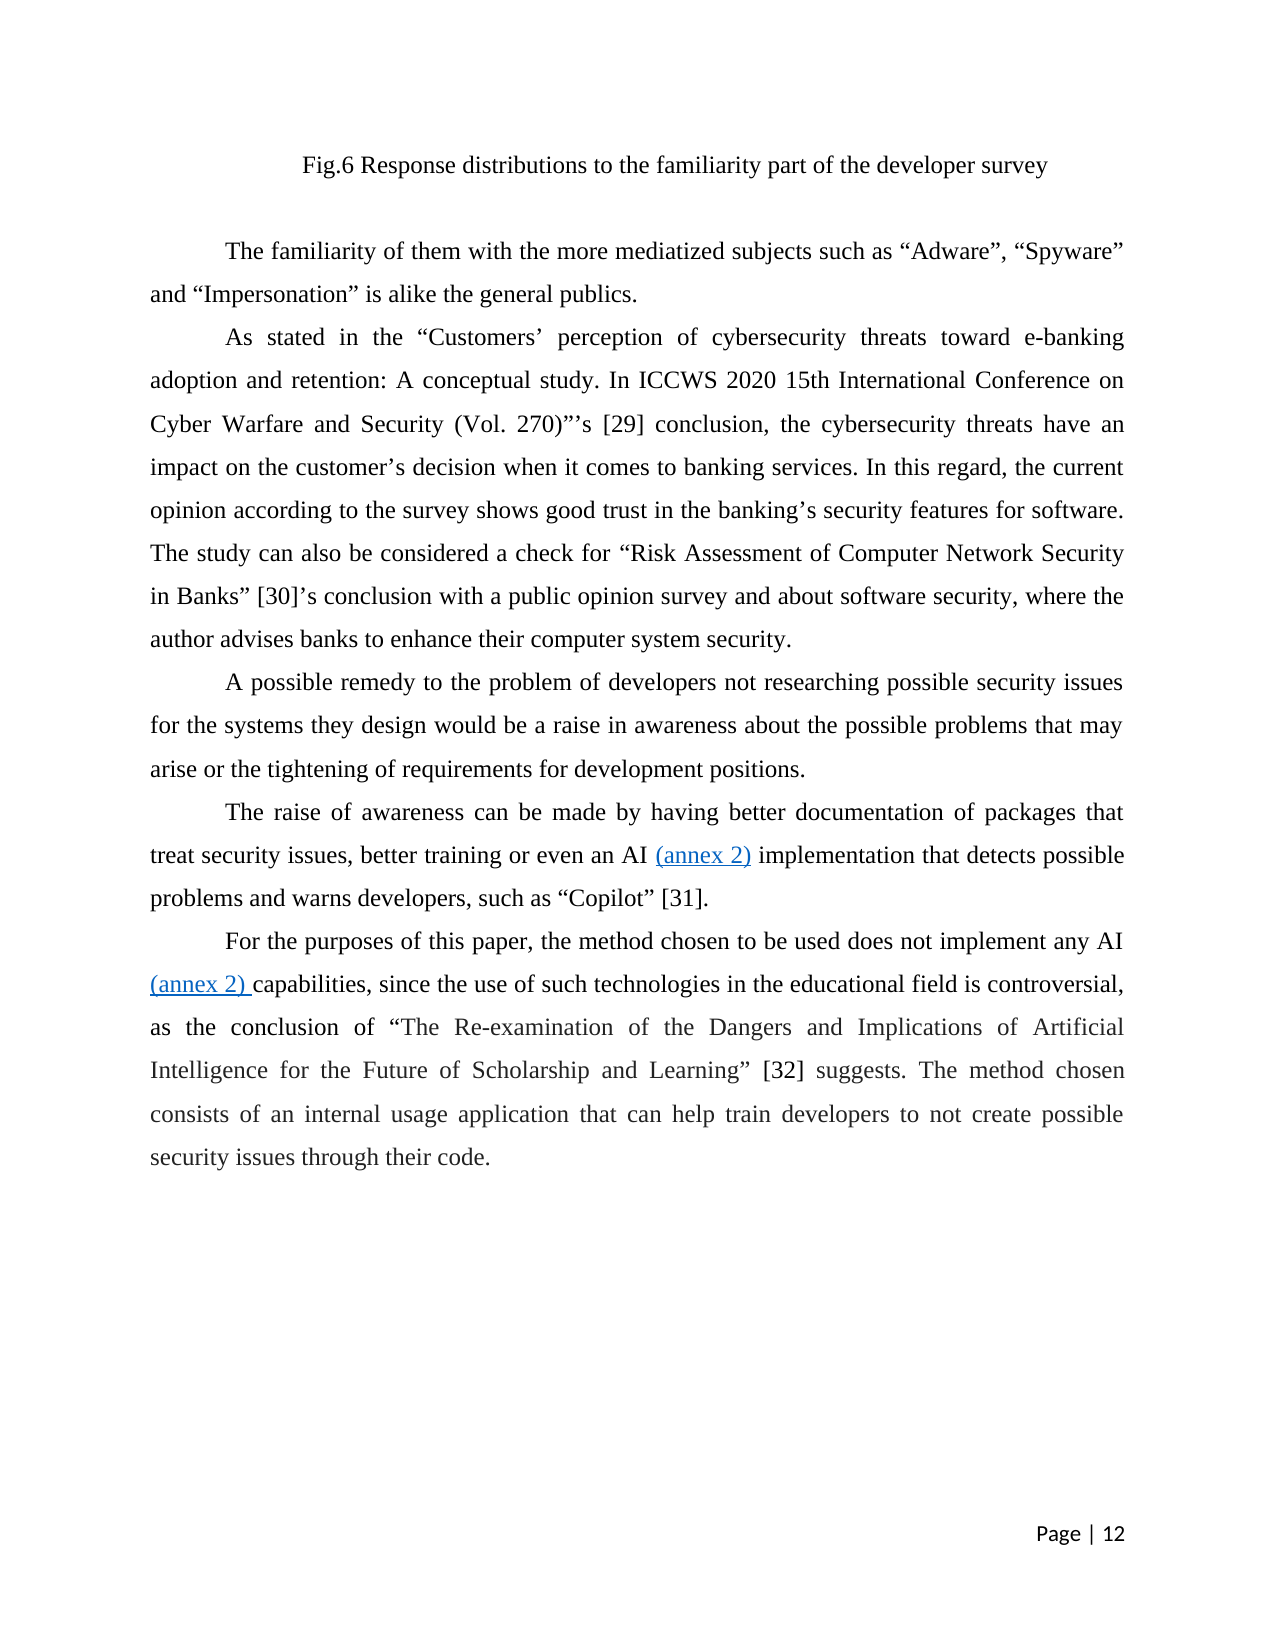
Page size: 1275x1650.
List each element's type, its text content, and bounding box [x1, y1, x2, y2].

text The raise of awareness can be made by having better documentation of packages that treat security issues, better training or even an AI (annex 2) implementation that detects possible problems and warns developers, such as “Copilot”. [150, 797, 1125, 912]
text For the purposes of this paper, the method chosen to be used does not implement any AI (annex 2) capabilities, since the use of such technologies in the educational field is controversial, as the conclusion of “The Re-examination of the Dangers and Implications of Artificial Intelligence for the Future of Scholarship and Learning” suggests. The method chosen consists of an internal usage application that can help train developers to not create possible security issues through their code. [150, 926, 1125, 1099]
text A possible remedy to the problem of developers not researching possible security issues for the systems they design would be a raise in awareness about the possible problems that may arise or the tightening of requirements for development positions. [150, 667, 1125, 782]
text For the purposes of this paper, the method chosen to be used does not implement any AI (annex 2) capabilities, since the use of such technologies in the educational field is controversial, as the conclusion of “The Re-examination of the Dangers and Implications of Artificial Intelligence for the Future of Scholarship and Learning” suggests. The method chosen consists of an internal usage application that can help train developers to not create possible security issues through their code. [150, 1127, 1125, 1171]
text The familiarity of them with the more mediatized subjects such as “Adware”, “Spyware” and “Impersonation” is alike the general publics. [150, 236, 1125, 308]
text Fig.6 Response distributions to the familiarity part of the developer survey [150, 150, 1125, 179]
text As stated in the “Customers’ perception of cybersecurity threats toward e-banking adoption and retention: A conceptual study. In ICCWS 2020 15th International Conference on Cyber Warfare and Security (Vol. 270)”’s conclusion, the cybersecurity threats have an impact on the customer’s decision when it comes to banking services. In this regard, the current opinion according to the survey shows good trust in the banking’s security features for software. The study can also be considered a check for “Risk Assessment of Computer Network Security in Banks”’s conclusion with a public opinion survey and about software security, where the author advises banks to enhance their computer system security. [150, 322, 1125, 653]
